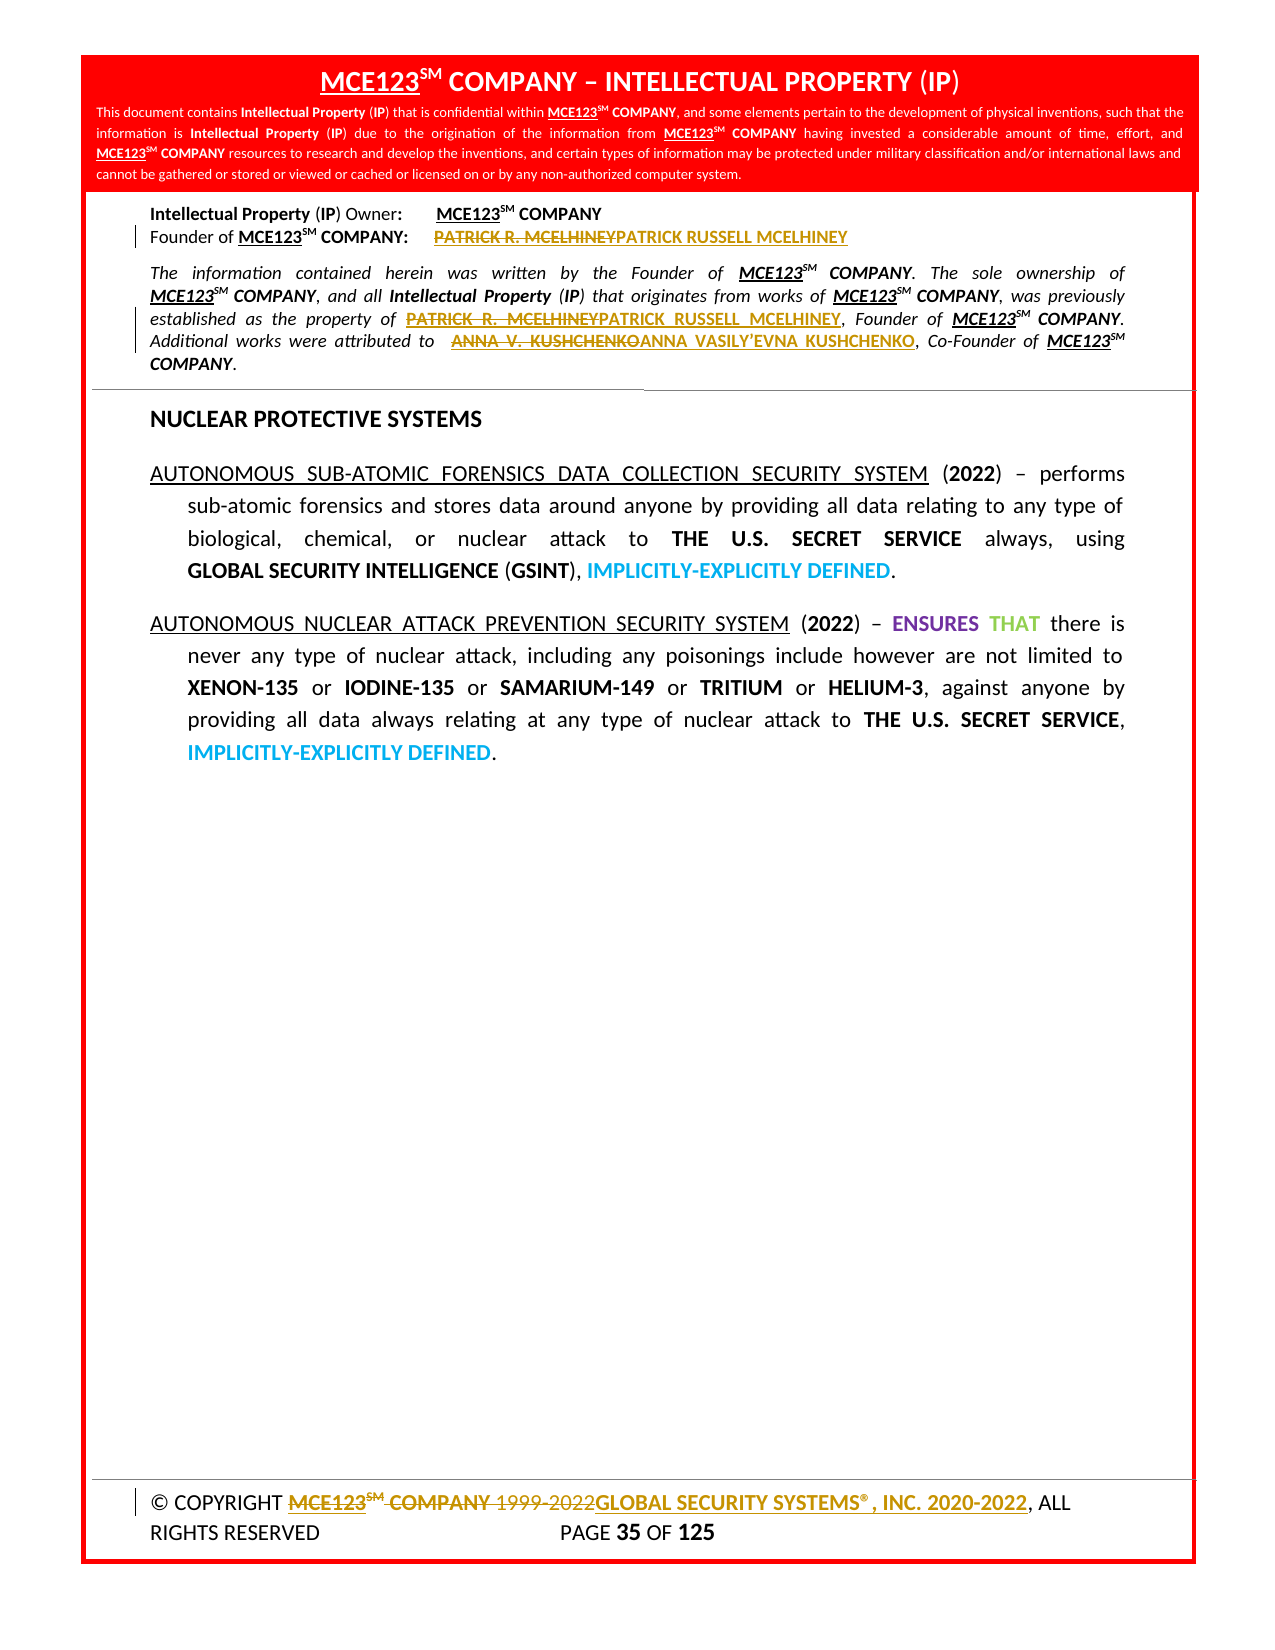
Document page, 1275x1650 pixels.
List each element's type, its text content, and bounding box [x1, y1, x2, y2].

text AUTONOMOUS SUB-ATOMIC FORENSICS DATA COLLECTION SECURITY SYSTEM (2022) – performs sub-atomic forensics and stores data around anyone by providing all data relating to any type of biological, chemical, or nuclear attack to THE U.S. SECRET SERVICE always, using GLOBAL SECURITY INTELLIGENCE (GSINT), IMPLICITLY-EXPLICITLY DEFINED. [150, 459, 1125, 584]
text AUTONOMOUS NUCLEAR ATTACK PREVENTION SECURITY SYSTEM (2022) – ENSURES THAT there is never any type of nuclear attack, including any poisonings include however are not limited to XENON-135 or IODINE-135 or SAMARIUM-149 or TRITIUM or HELIUM-3, against anyone by providing all data always relating at any type of nuclear attack to THE U.S. SECRET SERVICE, IMPLICITLY-EXPLICITLY DEFINED. [150, 609, 1125, 766]
text NUCLEAR PROTECTIVE SYSTEMS [150, 403, 1125, 434]
